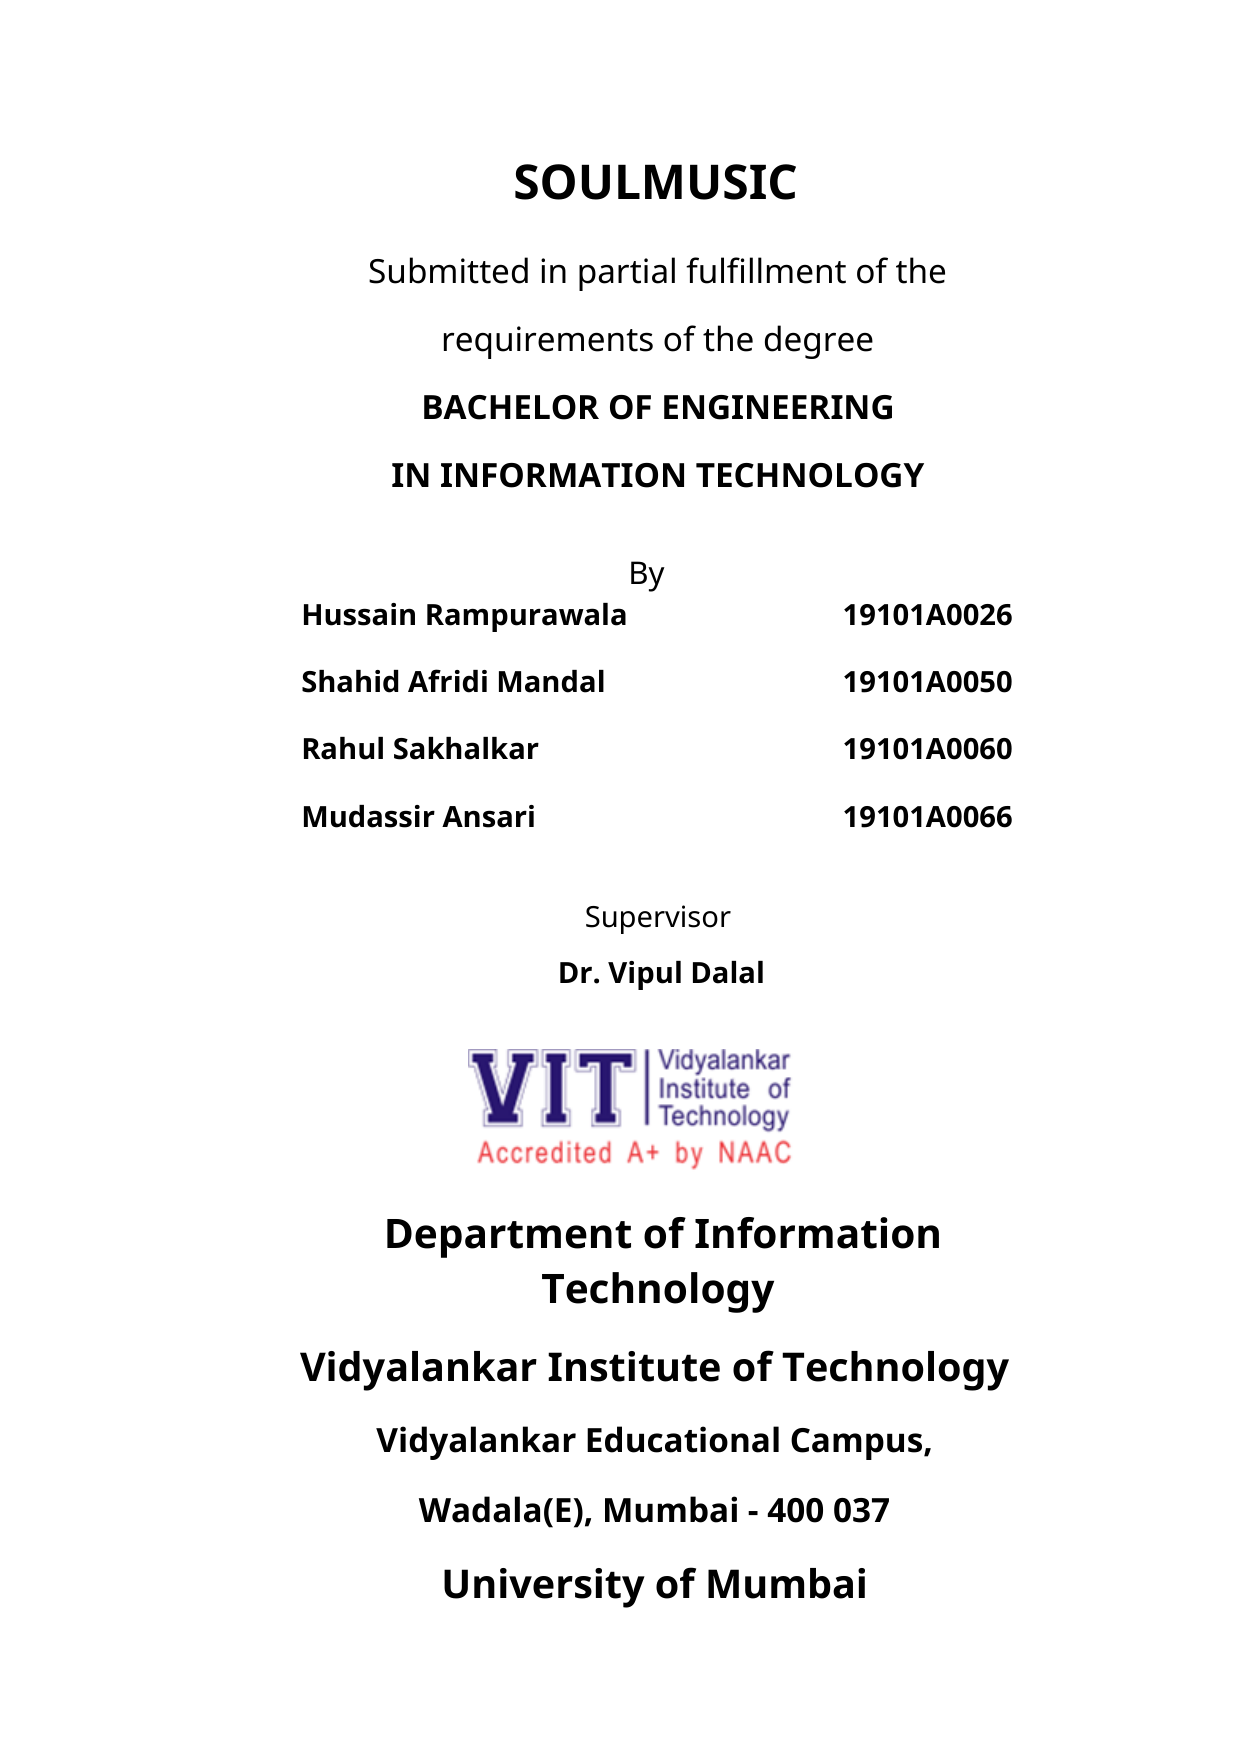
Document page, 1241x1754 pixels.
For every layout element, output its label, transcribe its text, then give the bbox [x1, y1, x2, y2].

picture [468, 1049, 810, 1173]
text Wadala(E), Mumbai - 400 037 [249, 1486, 1061, 1532]
text Vidyalankar Institute of Technology [249, 1339, 1061, 1393]
table_cell 19101A0050 [831, 662, 1144, 728]
text University of Mumbai [249, 1556, 1061, 1610]
table_header Hussain Rampurawala [290, 594, 831, 662]
table_header 19101A0026 [831, 594, 1144, 662]
table_cell 19101A0060 [831, 728, 1144, 796]
table_cell Mudassir Ansari [290, 796, 831, 862]
text Supervisor [274, 896, 1042, 936]
text Vidyalankar Educational Campus, [249, 1417, 1061, 1462]
text IN INFORMATION TECHNOLOGY [274, 452, 1042, 497]
text BACHELOR OF ENGINEERING [274, 384, 1042, 429]
text Dr. Vipul Dalal [220, 953, 1103, 992]
table_cell 19101A0066 [831, 796, 1144, 862]
table_cell Rahul Sakhalkar [290, 728, 831, 796]
subtitle SOULMUSIC [269, 148, 1042, 213]
text Department of Information Technology [273, 1204, 1042, 1315]
text Submitted in partial fulfillment of the requirements of the degree [274, 248, 1042, 361]
table_cell Shahid Afridi Mandal [290, 662, 831, 728]
text By [251, 551, 1042, 594]
